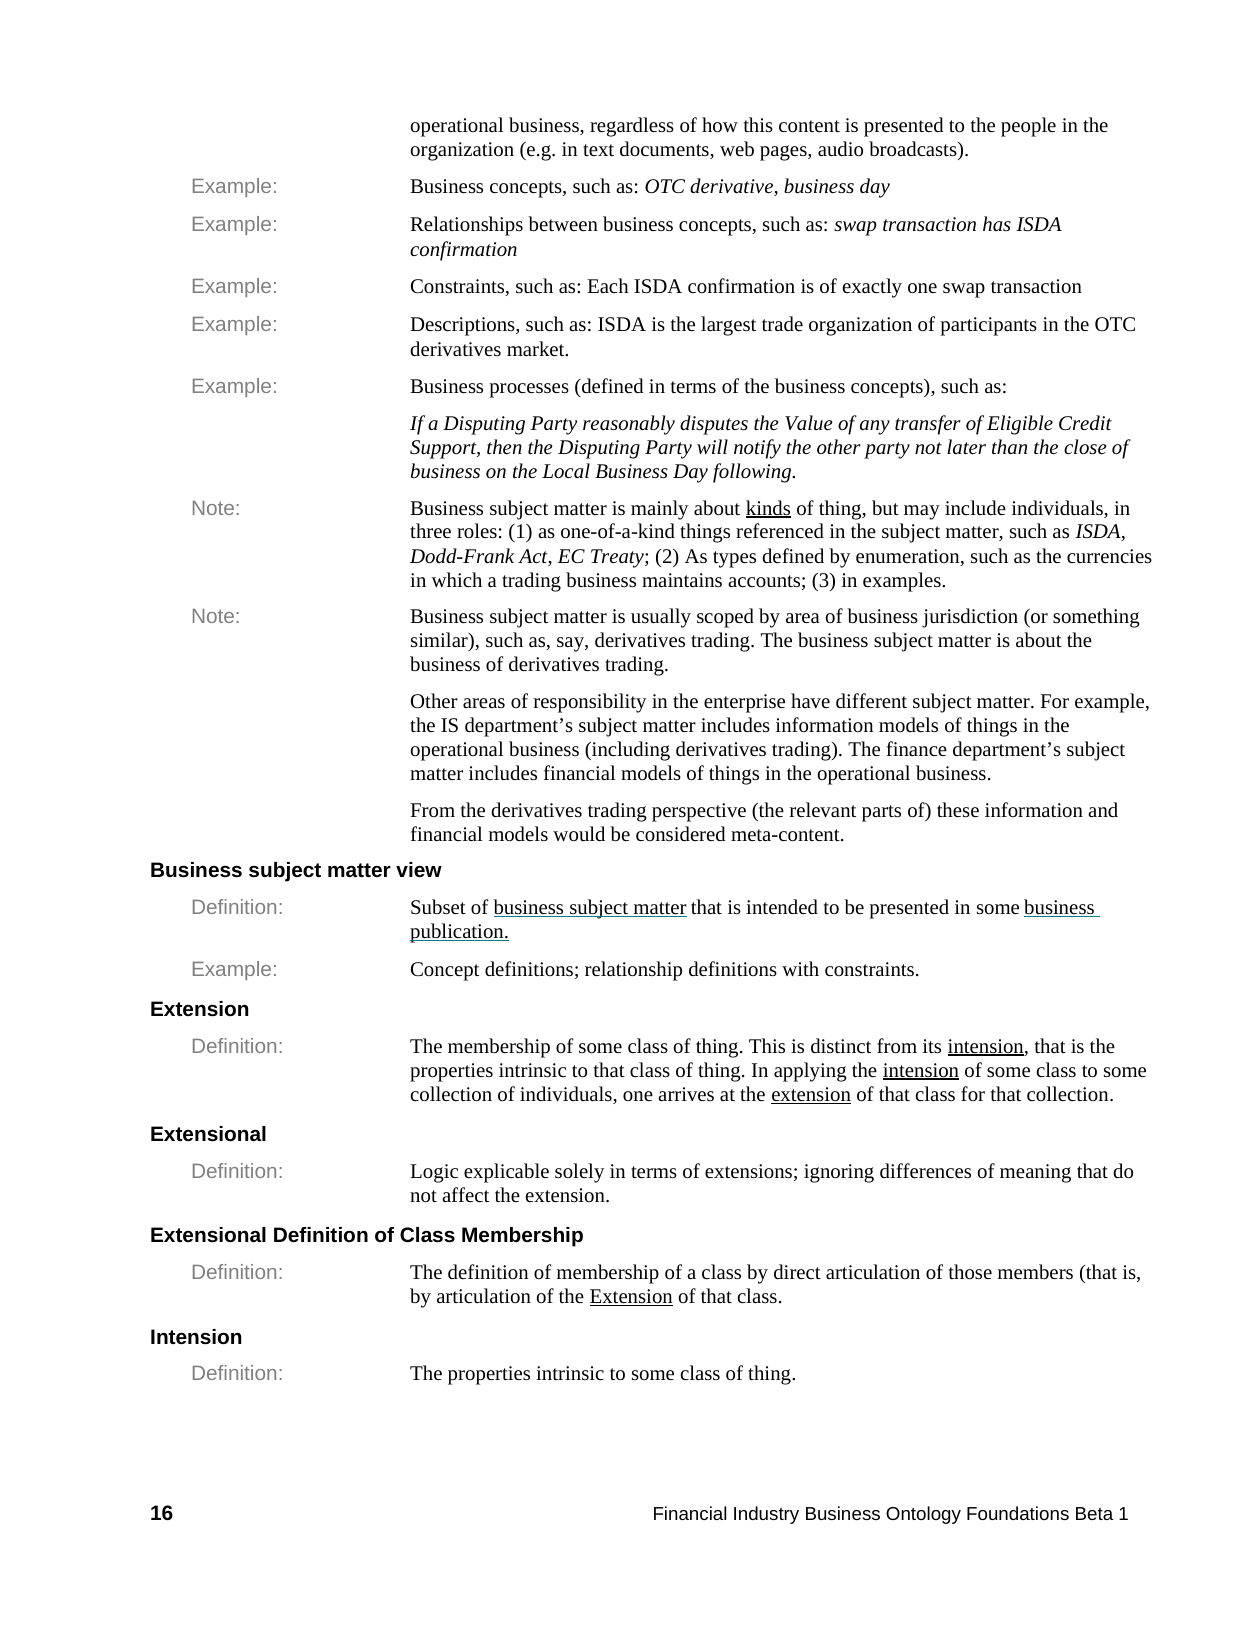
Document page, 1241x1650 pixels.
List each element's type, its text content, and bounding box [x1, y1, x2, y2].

list Descriptions, such as: ISDA is the largest trade organization of participants in the OTC derivatives market. [191, 311, 1165, 361]
text The definition of membership of a class by direct articulation of those members (that is, by articulation of the Extension of that class. [191, 1260, 1165, 1308]
text Other areas of responsibility in the enterprise have different subject matter. For example, the IS department’s subject matter includes information models of things in the operational business (including derivatives trading). The finance department’s subject matter includes financial models of things in the operational business. [410, 689, 1165, 785]
text Subset of business subject matter that is intended to be presented in some business publication. [191, 895, 1165, 943]
list Business concepts, such as: OTC derivative, business day [191, 173, 1165, 198]
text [191, 112, 1165, 161]
text Extension [150, 997, 1165, 1021]
text Extensional [150, 1122, 1165, 1146]
text Business subject matter is mainly about kinds of thing, but may include individuals, in three roles: (1) as one-of-a-kind things referenced in the subject matter, such as ISDA, Dodd-Frank Act, EC Treaty; (2) As types defined by enumeration, such as the currencies in which a trading business maintains accounts; (3) in examples. [191, 495, 1165, 592]
text Business subject matter is usually scoped by area of business jurisdiction (or something similar), such as, say, derivatives trading. The business subject matter is about the business of derivatives trading. [191, 604, 1165, 676]
text The properties intrinsic to some class of thing. [191, 1361, 1165, 1385]
list Constraints, such as: Each ISDA confirmation is of exactly one swap transaction [191, 273, 1165, 298]
text Extensional Definition of Class Membership [150, 1223, 1165, 1247]
text From the derivatives trading perspective (the relevant parts of) these information and financial models would be considered meta-content. [410, 798, 1165, 846]
text Intension [150, 1324, 1165, 1348]
text The membership of some class of thing. This is distinct from its intension, that is the properties intrinsic to that class of thing. In applying the intension of some class to some collection of individuals, one arrives at the extension of that class for that collection. [191, 1033, 1165, 1106]
list Relationships between business concepts, such as: swap transaction has ISDA confirmation [191, 211, 1165, 261]
text Logic explicable solely in terms of extensions; ignoring differences of meaning that do not affect the extension. [191, 1159, 1165, 1207]
text If a Disputing Party reasonably disputes the Value of any transfer of Eligible Credit Support, then the Disputing Party will notify the other party not later than the close of business on the Local Business Day following. [410, 411, 1165, 483]
list Business processes (defined in terms of the business concepts), such as: [191, 373, 1165, 398]
text Business subject matter view [150, 858, 1165, 882]
list Concept definitions; relationship definitions with constraints. [191, 956, 1165, 981]
